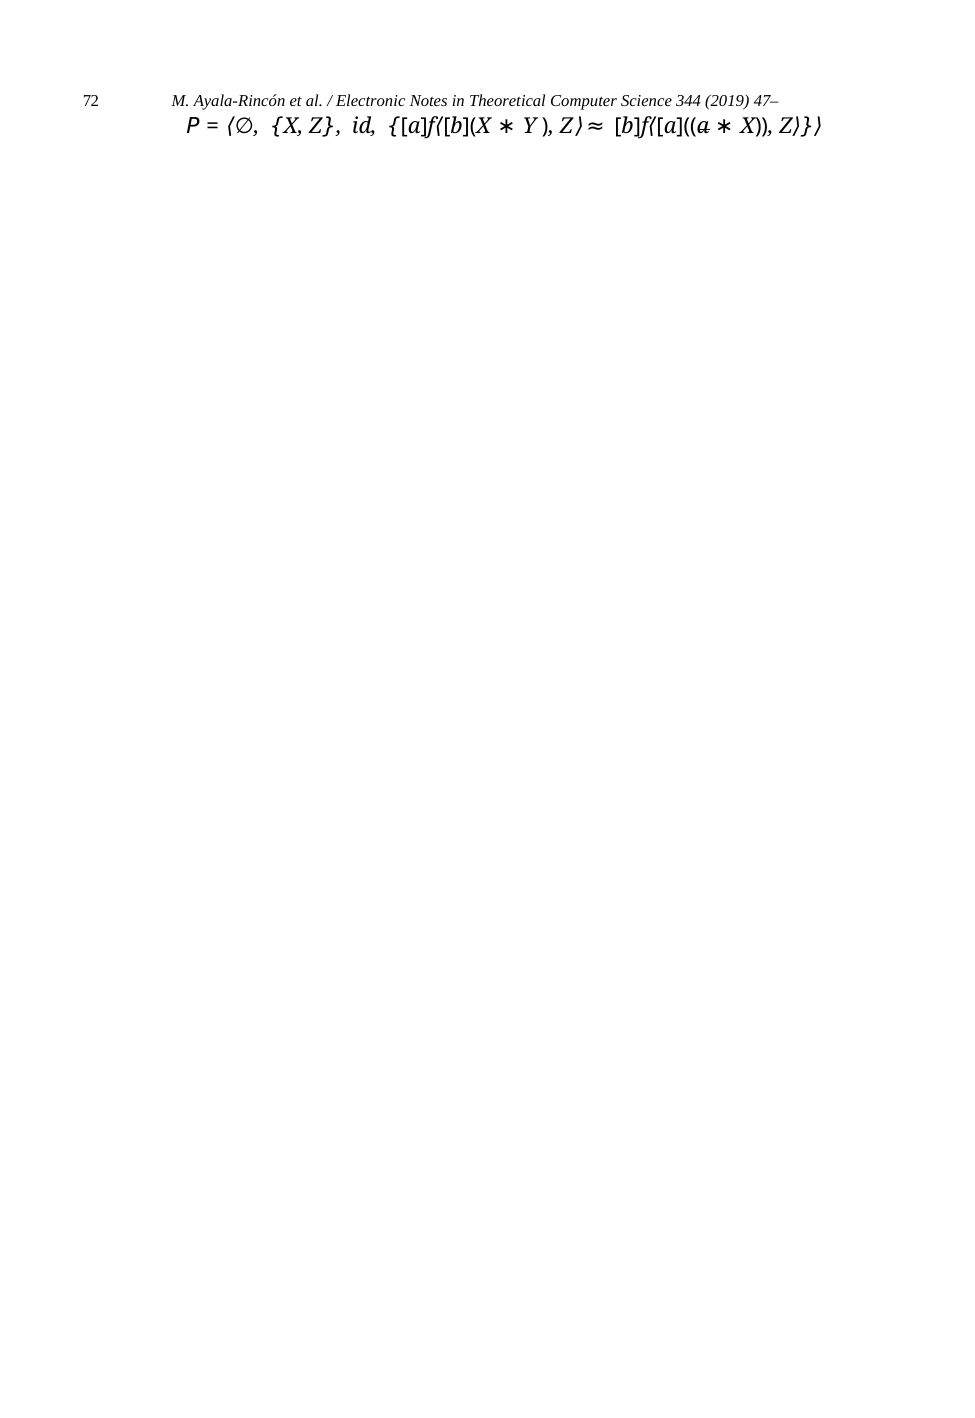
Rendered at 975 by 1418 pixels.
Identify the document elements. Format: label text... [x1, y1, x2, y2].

text P = ⟨∅, {X, Z}, id, {[a]f⟨[b](X ∗ Y ), Z⟩≈ [b]f⟨[a]((a ∗ X)), Z⟩}⟩ [117, 110, 892, 140]
